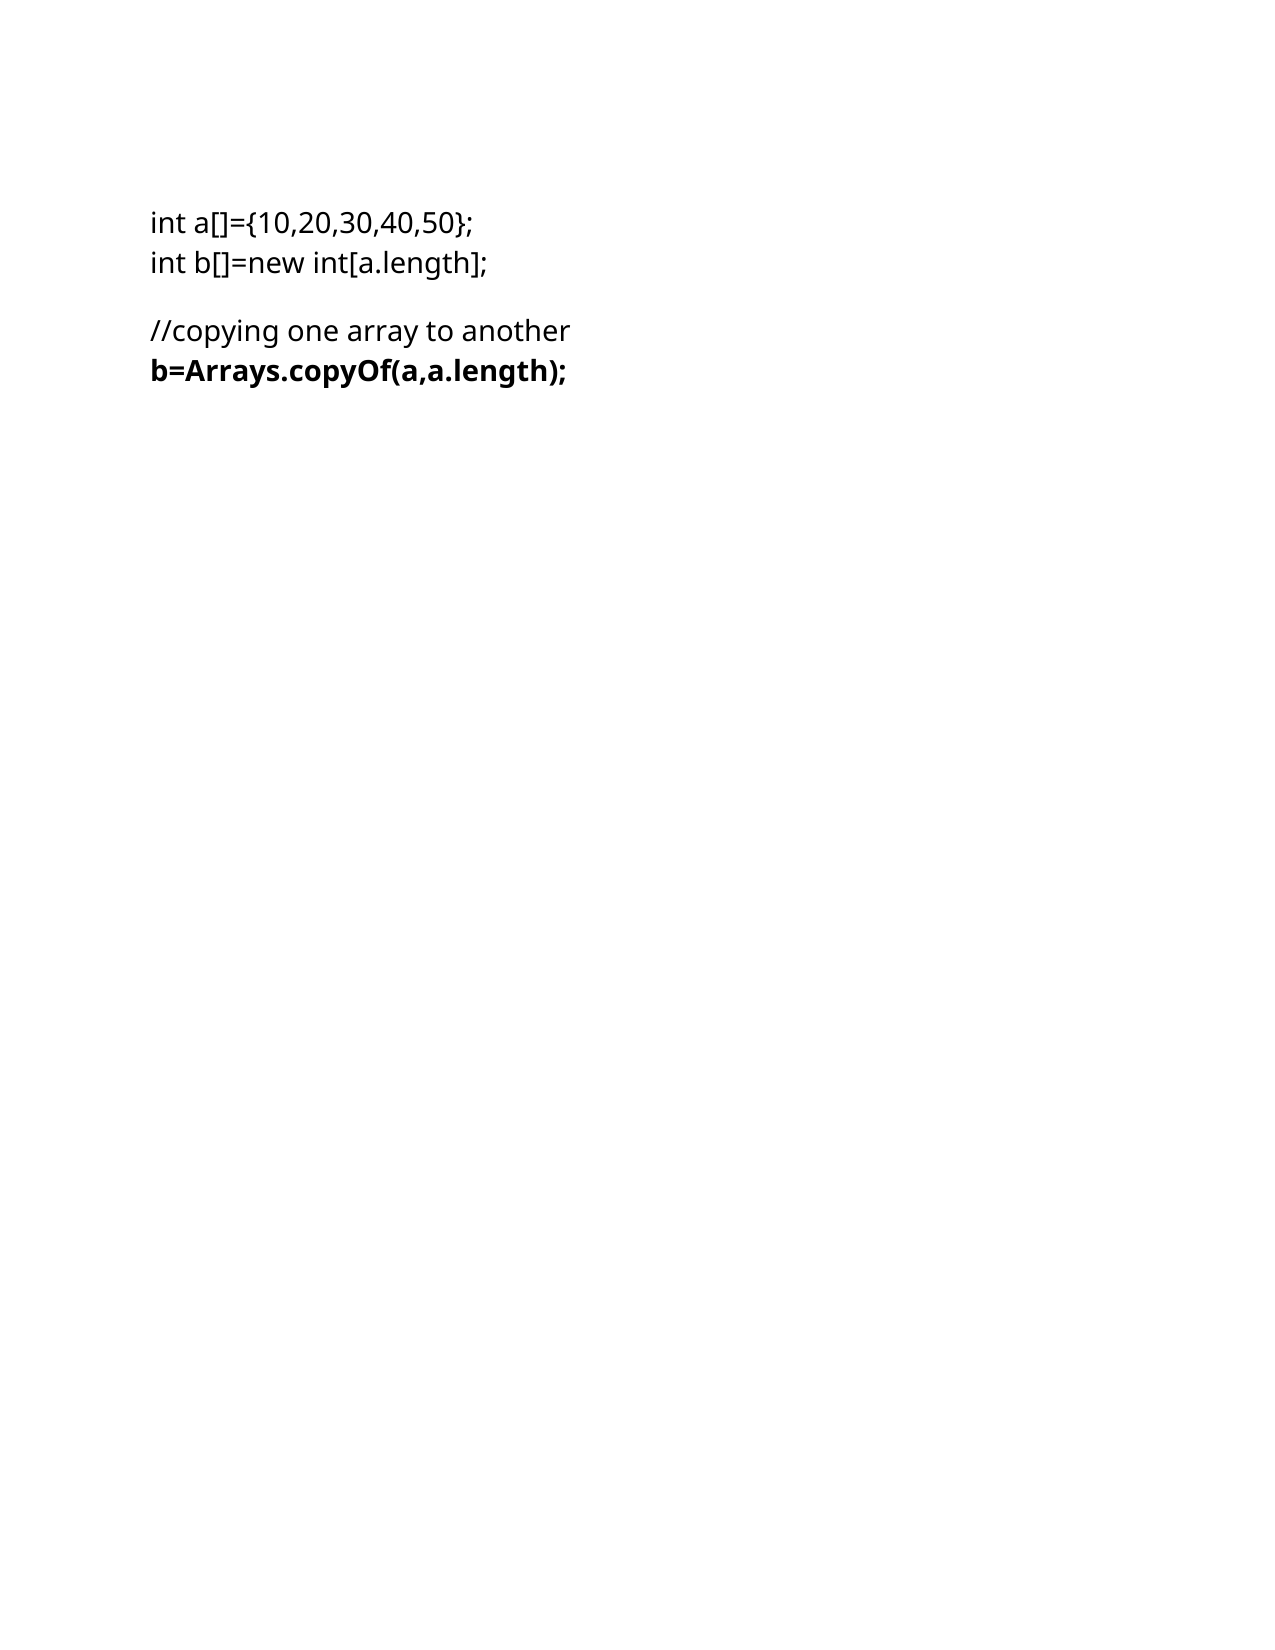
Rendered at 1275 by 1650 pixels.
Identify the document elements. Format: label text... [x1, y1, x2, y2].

text b=Arrays.copyOf(a,a.length); [150, 350, 1125, 389]
text //copying one array to another [150, 310, 1125, 350]
text int b[]=new int[a.length]; [150, 242, 1125, 282]
text int a[]={10,20,30,40,50}; [150, 203, 1125, 242]
